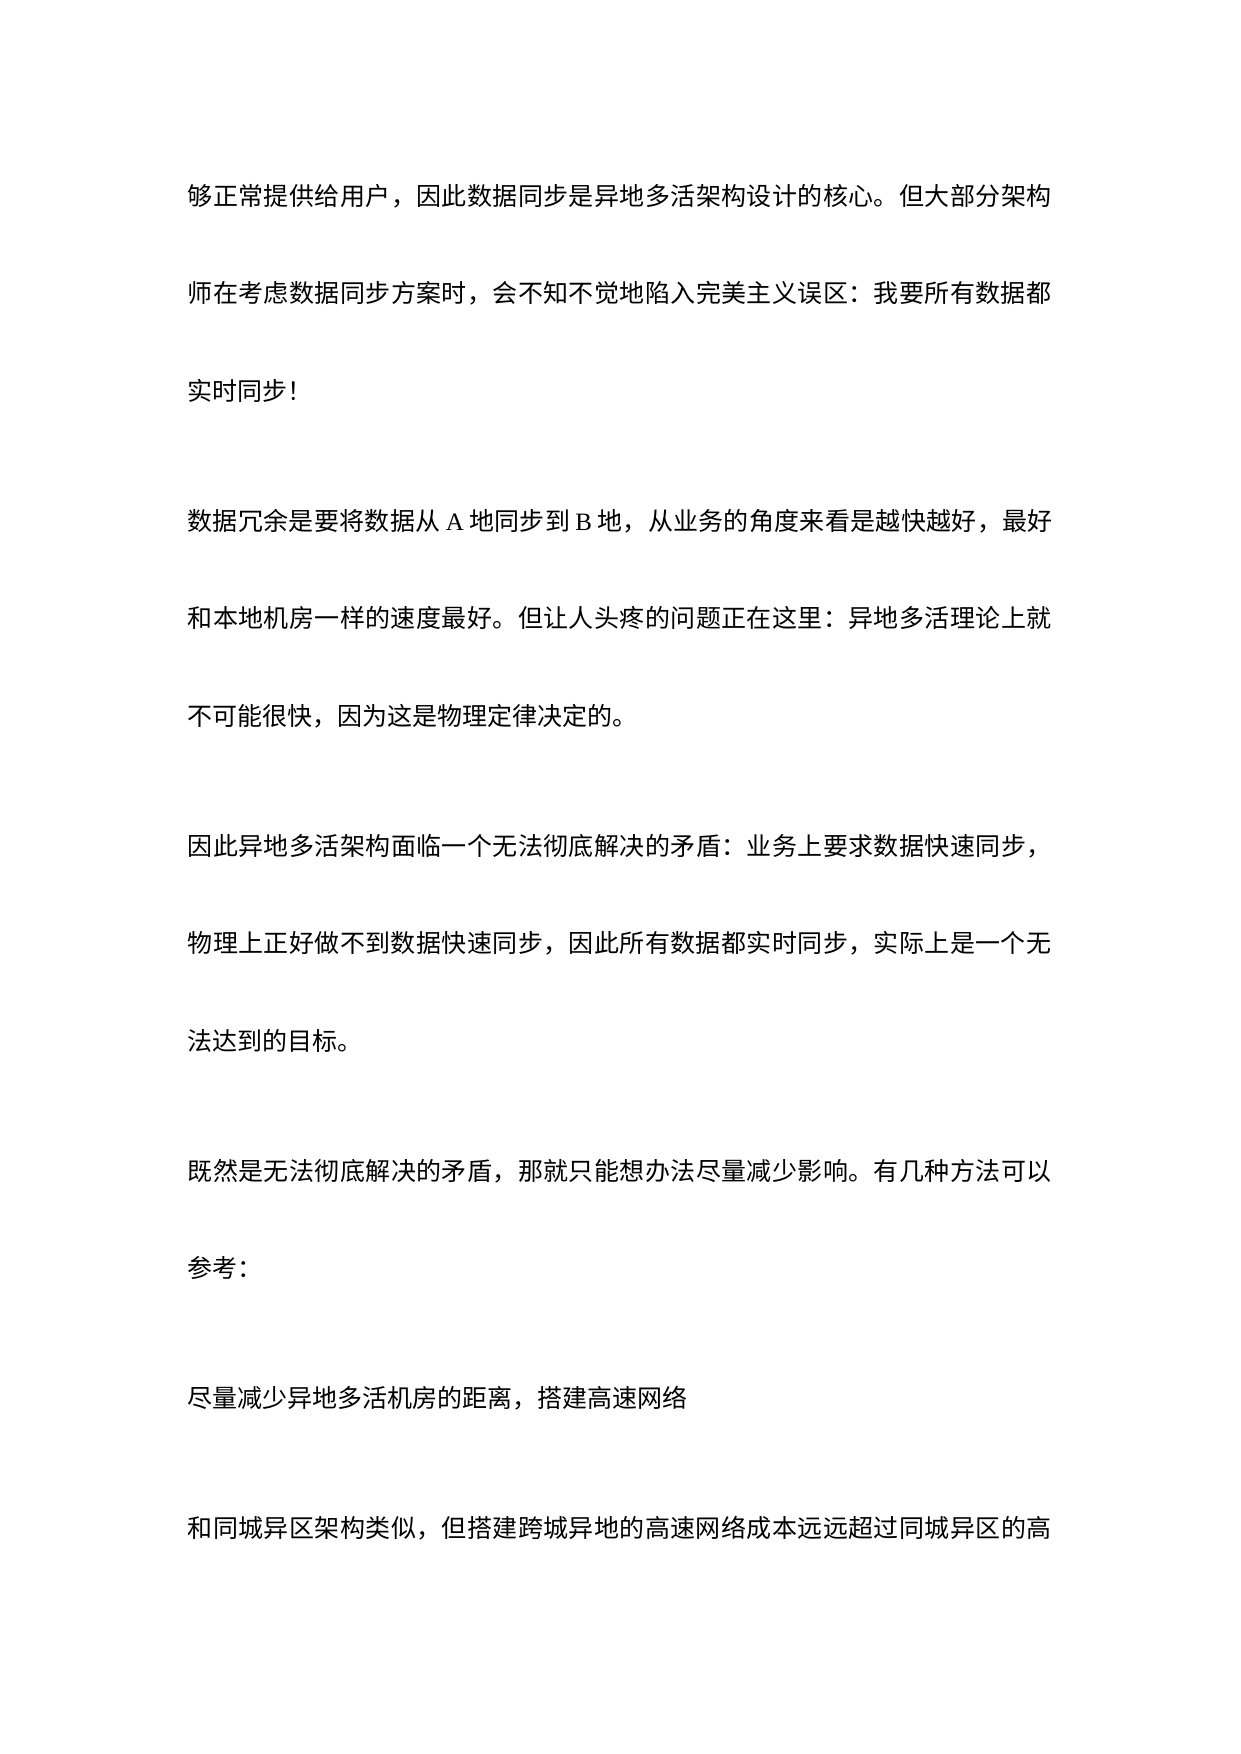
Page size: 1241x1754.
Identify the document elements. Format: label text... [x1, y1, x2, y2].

text 数据冗余是要将数据从A地同步到B地，从业务的角度来看是越快越好，最好和本地机房一样的速度最好。但让人头疼的问题正在这里：异地多活理论上就不可能很快，因为这是物理定律决定的。 [187, 487, 1053, 747]
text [187, 162, 1053, 422]
text 既然是无法彻底解决的矛盾，那就只能想办法尽量减少影响。有几种方法可以参考： [187, 1137, 1053, 1299]
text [187, 1494, 1053, 1559]
text 尽量减少异地多活机房的距离，搭建高速网络 [187, 1364, 1053, 1429]
text 因此异地多活架构面临一个无法彻底解决的矛盾：业务上要求数据快速同步，物理上正好做不到数据快速同步，因此所有数据都实时同步，实际上是一个无法达到的目标。 [187, 812, 1053, 1072]
